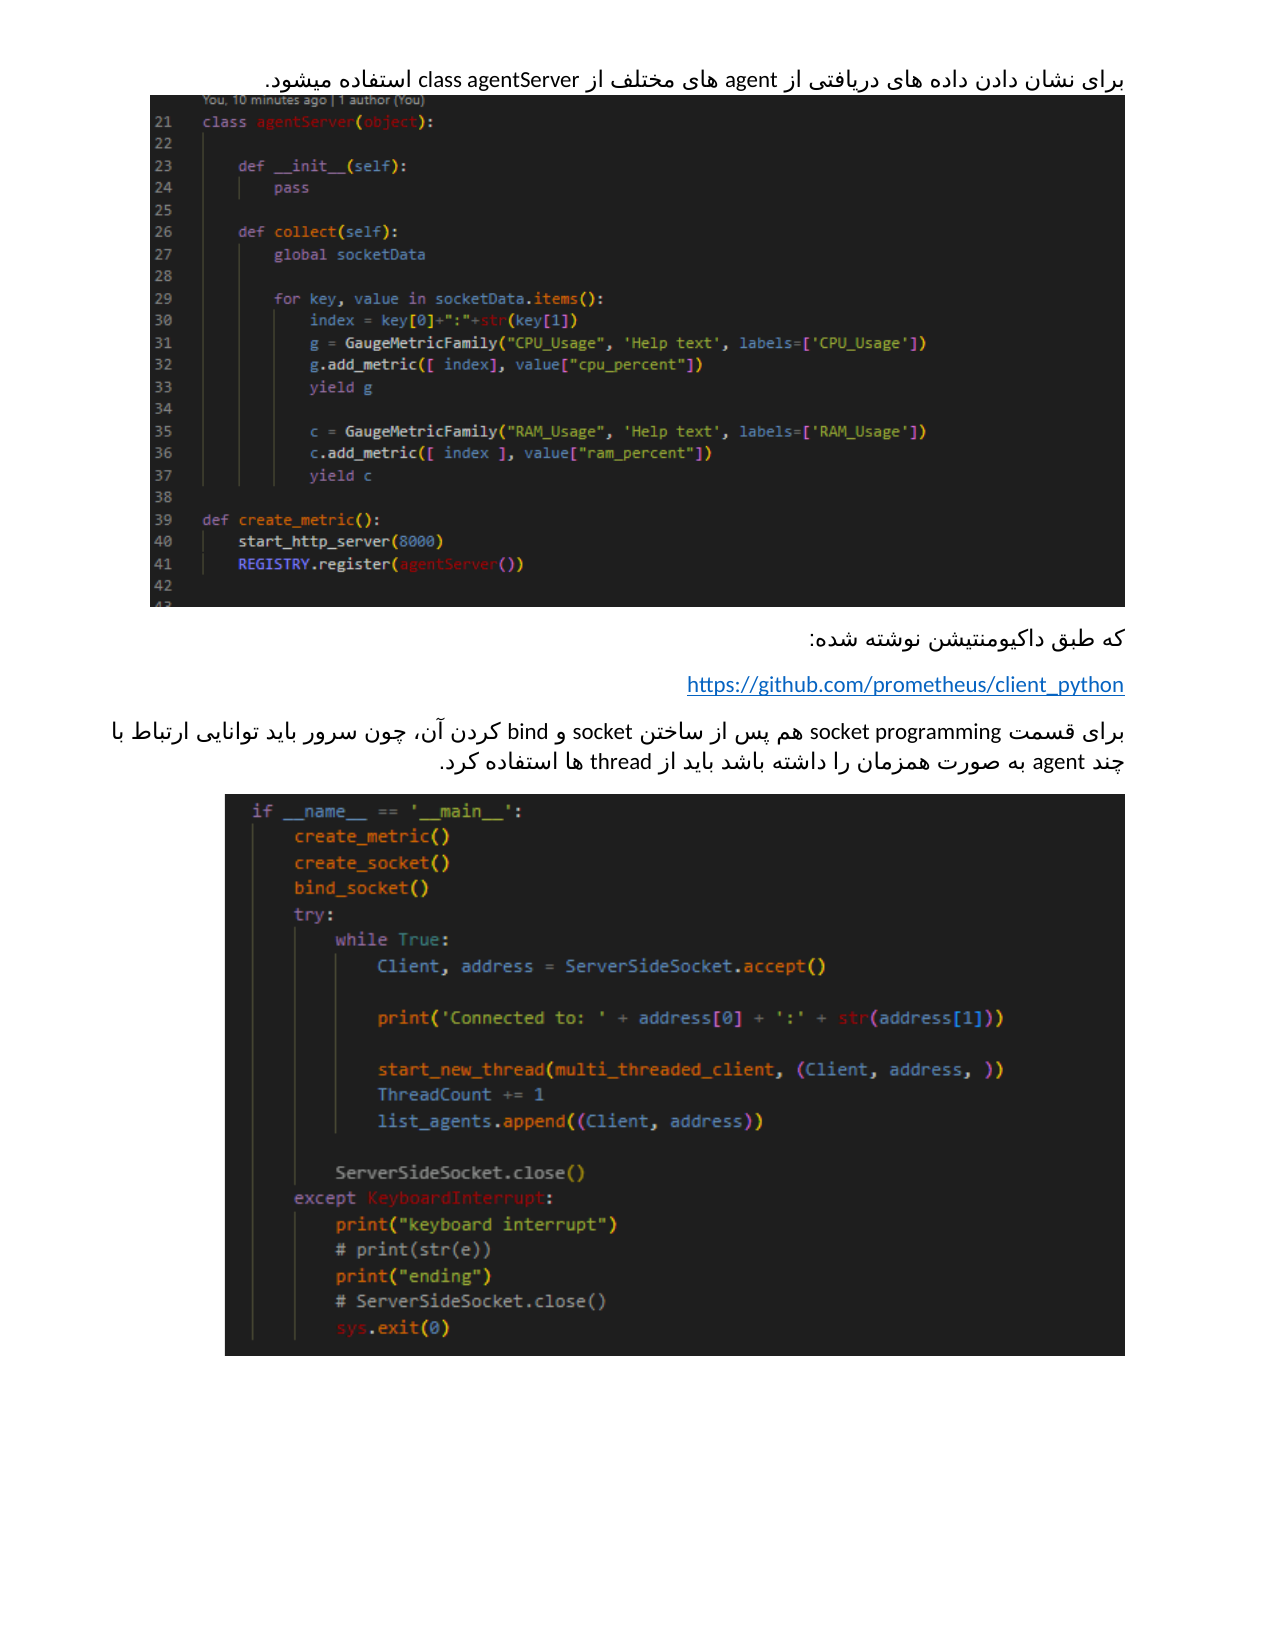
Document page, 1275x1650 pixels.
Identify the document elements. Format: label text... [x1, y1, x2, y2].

text برای قسمت socket programming هم پس از ساختن socket و bind کردن آن، چون سرور باید توانایی ارتباط با چند agent به صورت همزمان را داشته باشد باید از thread ها استفاده کرد. [94, 717, 1125, 776]
picture [224, 794, 1125, 1356]
text https://github.com/prometheus/client_python [94, 671, 1125, 698]
text که طبق داکیومنتیشن نوشته شده: [94, 625, 1125, 652]
picture [150, 95, 1125, 607]
